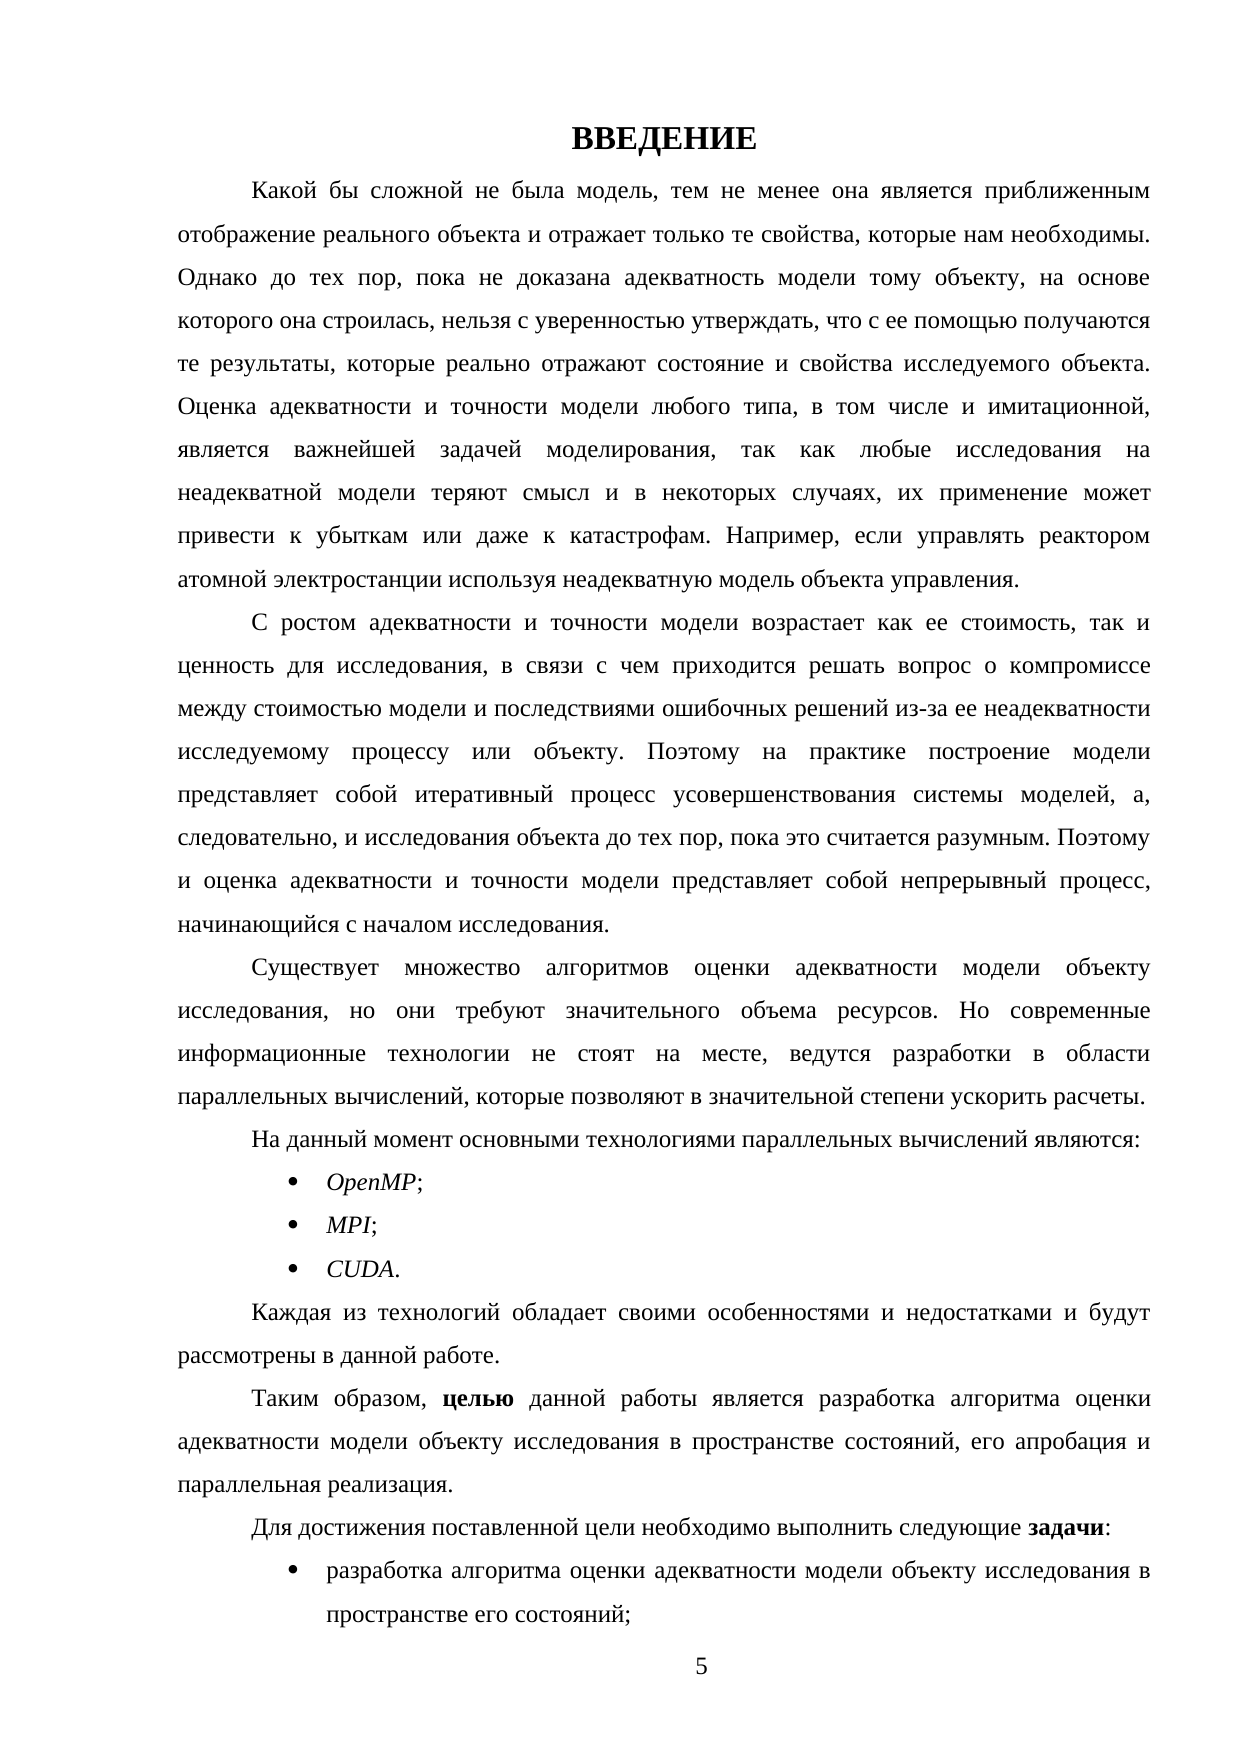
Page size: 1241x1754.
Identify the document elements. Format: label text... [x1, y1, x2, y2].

text Какой бы сложной не была модель, тем не менее она является приближенным отображение реального объекта и отражает только те свойства, которые нам необходимы. Однако до тех пор, пока не доказана адекватность модели тому объекту, на основе которого она строилась, нельзя с уверенностью утверждать, что с ее помощью получаются те результаты, которые реально отражают состояние и свойства исследуемого объекта. Оценка адекватности и точности модели любого типа, в том числе и имитационной, является важнейшей задачей моделирования, так как любые исследования на неадекватной модели теряют смысл и в некоторых случаях, их применение может привести к убыткам или даже к катастрофам. Например, если управлять реактором атомной электростанции используя неадекватную модель объекта управления. [177, 176, 1152, 592]
list MPI; [288, 1211, 1152, 1239]
list OpenMP; [288, 1167, 1152, 1196]
text Таким образом, целью данной работы является разработка алгоритма оценки адекватности модели объекту исследования в пространстве состояний, его апробация и параллельная реализация. [177, 1383, 1152, 1498]
text Существует множество алгоритмов оценки адекватности модели объекту исследования, но они требуют значительного объема ресурсов. Но современные информационные технологии не стоят на месте, ведутся разработки в области параллельных вычислений, которые позволяют в значительной степени ускорить расчеты. [177, 952, 1152, 1110]
text Для достижения поставленной цели необходимо выполнить следующие задачи: [177, 1512, 1152, 1541]
text Каждая из технологий обладает своими особенностями и недостатками и будут рассмотрены в данной работе. [177, 1297, 1152, 1369]
text На данный момент основными технологиями параллельных вычислений являются: [177, 1124, 1152, 1153]
subtitle ВВЕДЕНИЕ [177, 118, 1152, 156]
list разработка алгоритма оценки адекватности модели объекту исследования в пространстве его состояний; [288, 1556, 1152, 1627]
list CUDA. [288, 1254, 1152, 1282]
text С ростом адекватности и точности модели возрастает как ее стоимость, так и ценность для исследования, в связи с чем приходится решать вопрос о компромиссе между стоимостью модели и последствиями ошибочных решений из-за ее неадекватности исследуемому процессу или объекту. Поэтому на практике построение модели представляет собой итеративный процесс усовершенствования системы моделей, а, следовательно, и исследования объекта до тех пор, пока это считается разумным. Поэтому и оценка адекватности и точности модели представляет собой непрерывный процесс, начинающийся с началом исследования. [177, 607, 1152, 937]
